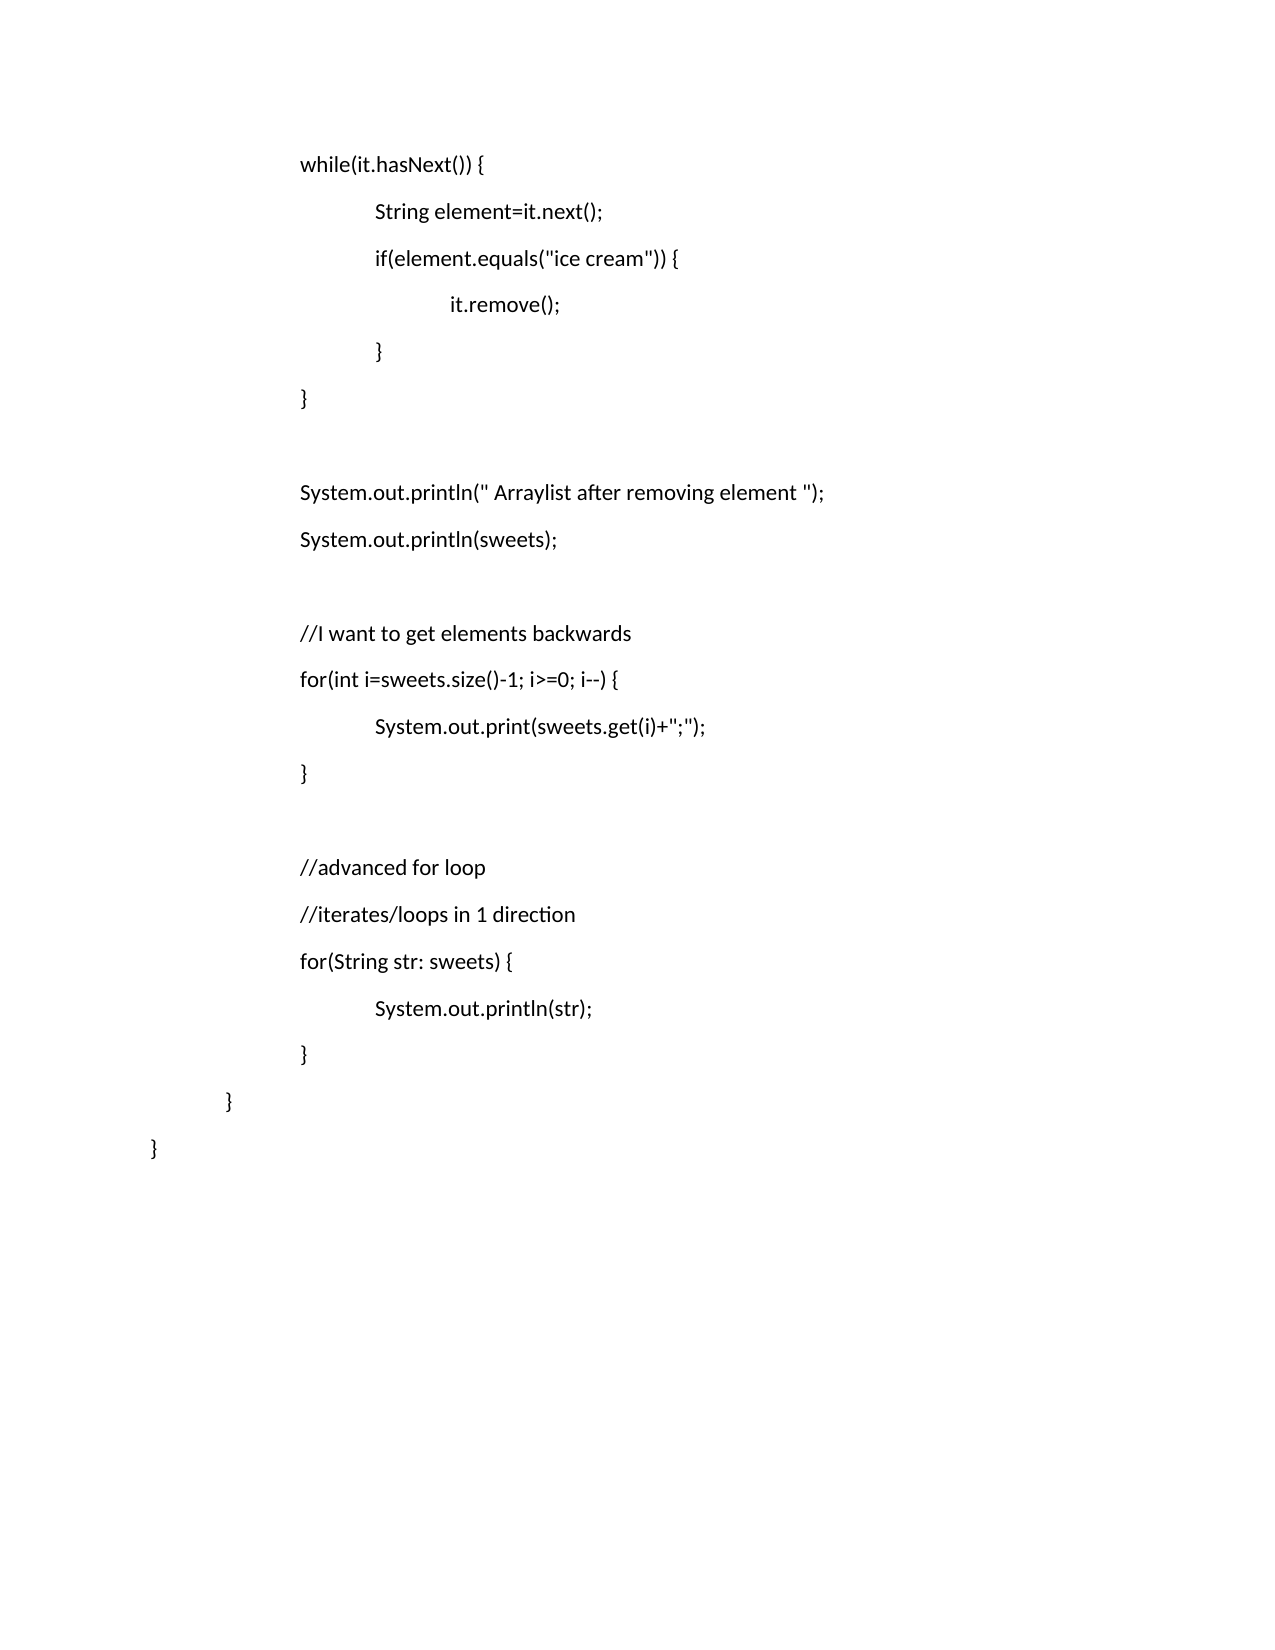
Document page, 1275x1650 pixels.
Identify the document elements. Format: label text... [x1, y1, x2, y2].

text } [150, 384, 1125, 412]
text it.remove(); [150, 291, 1125, 319]
text System.out.print(sweets.get(i)+";"); [150, 712, 1125, 741]
text } [150, 759, 1125, 787]
text for(int i=sweets.size()-1; i>=0; i--) { [150, 666, 1125, 694]
text } [150, 1041, 1125, 1069]
text //I want to get elements backwards [150, 619, 1125, 647]
text System.out.println(str); [150, 994, 1125, 1022]
text for(String str: sweets) { [150, 947, 1125, 975]
text } [150, 1134, 1125, 1162]
text if(element.equals("ice cream")) { [150, 244, 1125, 272]
text } [150, 337, 1125, 366]
text System.out.println(" Arraylist after removing element "); [150, 478, 1125, 506]
text while(it.hasNext()) { [150, 150, 1125, 178]
text //iterates/loops in 1 direction [150, 900, 1125, 928]
text System.out.println(sweets); [150, 525, 1125, 553]
text //advanced for loop [150, 853, 1125, 881]
text String element=it.next(); [150, 197, 1125, 225]
text } [150, 1087, 1125, 1116]
